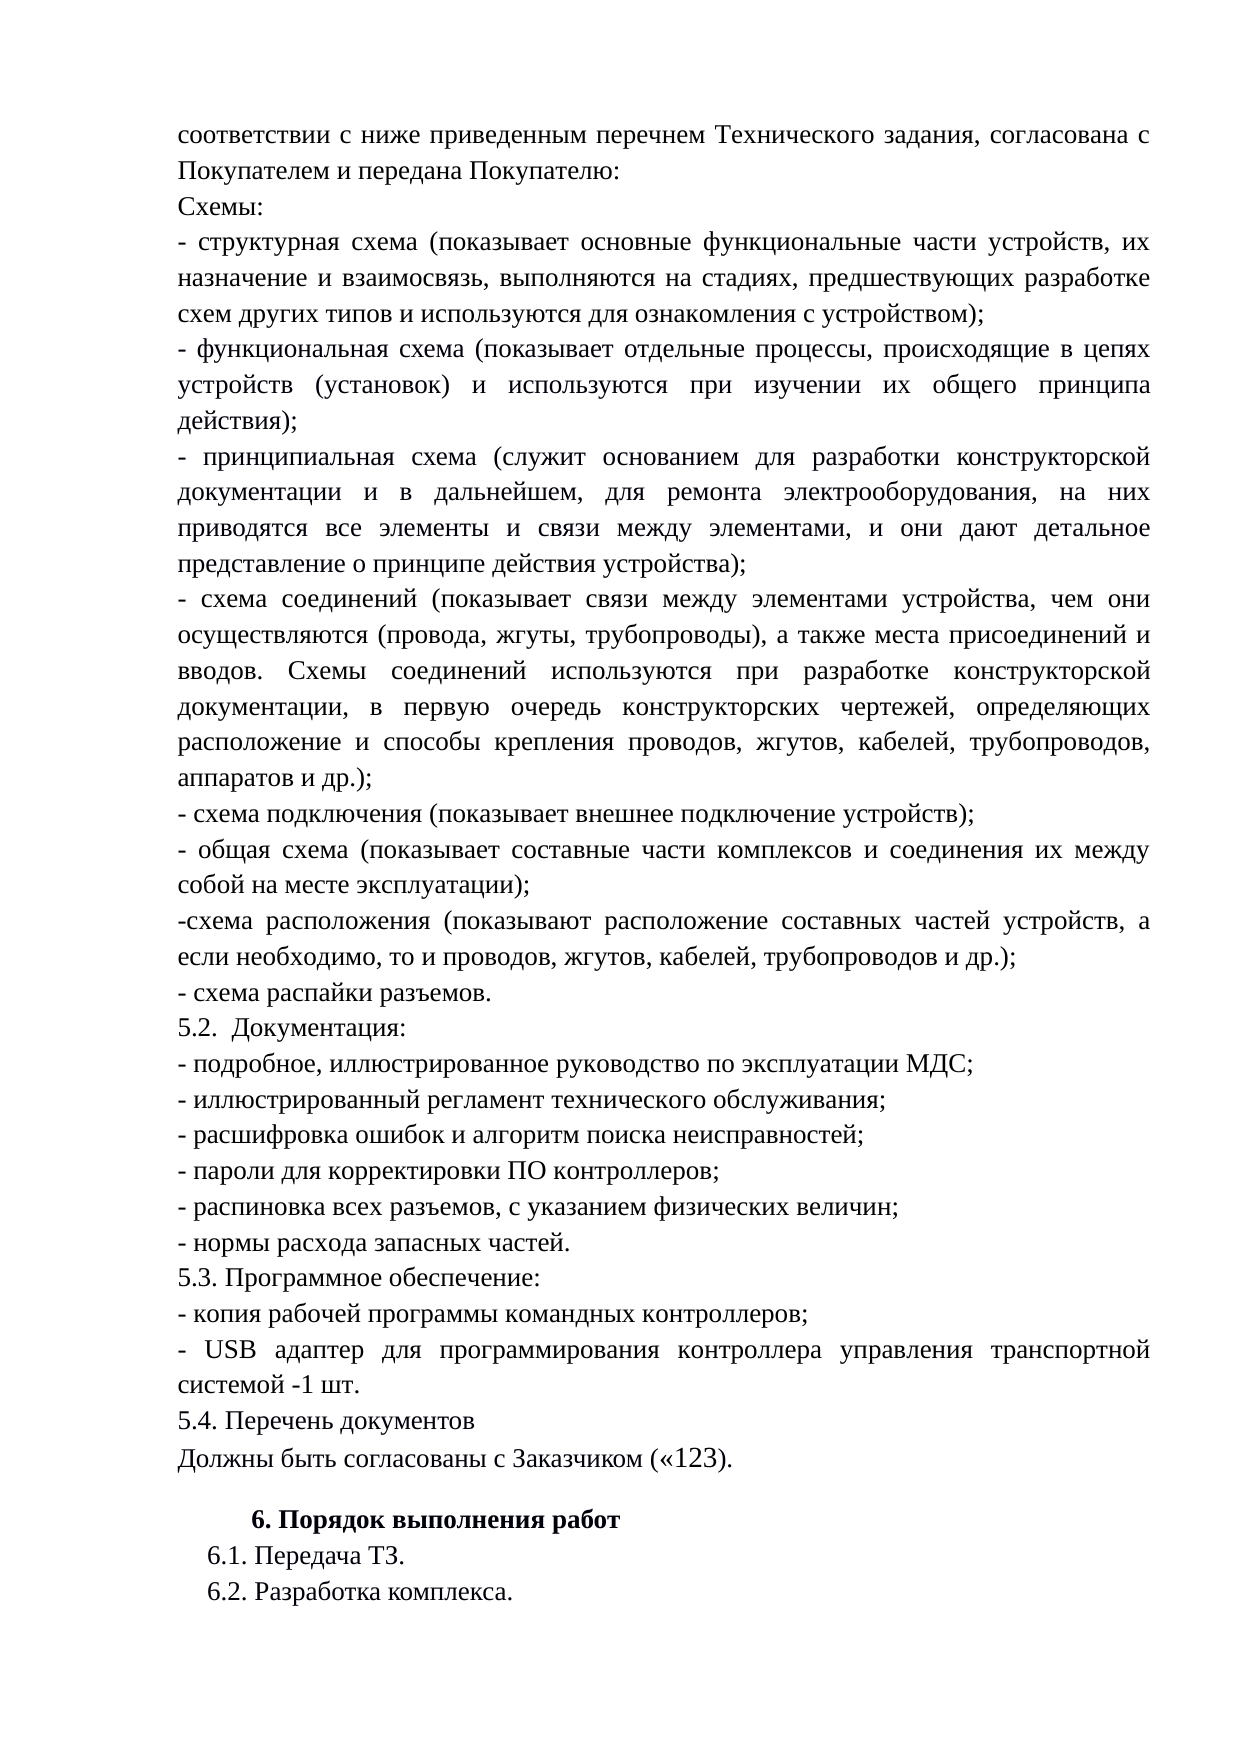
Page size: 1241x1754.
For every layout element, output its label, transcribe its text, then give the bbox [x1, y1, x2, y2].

text - расшифровка ошибок и алгоритм поиска неисправностей; [177, 1118, 1152, 1150]
text - схема распайки разъемов. [177, 976, 1152, 1007]
text - принципиальная схема (служит основанием для разработки конструкторской документации и в дальнейшем, для ремонта электрооборудования, на них приводятся все элементы и связи между элементами, и они дают детальное представление о принципе действия устройства); [177, 440, 1152, 578]
text - USB адаптер для программирования контроллера управления транспортной системой -1 шт. [177, 1333, 1152, 1400]
text Схемы: [177, 189, 1152, 221]
text 6. Порядок выполнения работ [177, 1504, 1152, 1535]
text - распиновка всех разъемов, с указанием физических величин; [177, 1190, 1152, 1221]
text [177, 118, 1152, 185]
text 5.4. Перечень документов [177, 1404, 1152, 1436]
text - схема соединений (показывает связи между элементами устройства, чем они осуществляются (провода, жгуты, трубопроводы), а также места присоединений и вводов. Схемы соединений используются при разработке конструкторской документации, в первую очередь конструкторских чертежей, определяющих расположение и способы крепления проводов, жгутов, кабелей, трубопроводов, аппаратов и др.); [177, 583, 1152, 792]
text Должны быть согласованы с Заказчиком («123). [177, 1440, 1152, 1474]
text - нормы расхода запасных частей. [177, 1226, 1152, 1257]
text - схема подключения (показывает внешнее подключение устройств); [177, 797, 1152, 828]
list 6.2. Разработка комплекса. [177, 1575, 1152, 1606]
text - структурная схема (показывает основные функциональные части устройств, их назначение и взаимосвязь, выполняются на стадиях, предшествующих разработке схем других типов и используются для ознакомления с устройством); [177, 225, 1152, 328]
text - копия рабочей программы командных контроллеров; [177, 1297, 1152, 1328]
text - функциональная схема (показывает отдельные процессы, происходящие в цепях устройств (установок) и используются при изучении их общего принципа действия); [177, 332, 1152, 435]
text 5.2. Документация: [177, 1011, 1152, 1042]
text - общая схема (показывает составные части комплексов и соединения их между собой на месте эксплуатации); [177, 833, 1152, 899]
text - пароли для корректировки ПО контроллеров; [177, 1154, 1152, 1185]
text - иллюстрированный регламент технического обслуживания; [177, 1083, 1152, 1114]
text - подробное, иллюстрированное руководство по эксплуатации МДС; [177, 1047, 1152, 1078]
text 5.3. Программное обеспечение: [177, 1261, 1152, 1293]
list 6.1. Передача ТЗ. [177, 1539, 1152, 1571]
text -схема расположения (показывают расположение составных частей устройств, а если необходимо, то и проводов, жгутов, кабелей, трубопроводов и др.); [177, 904, 1152, 971]
